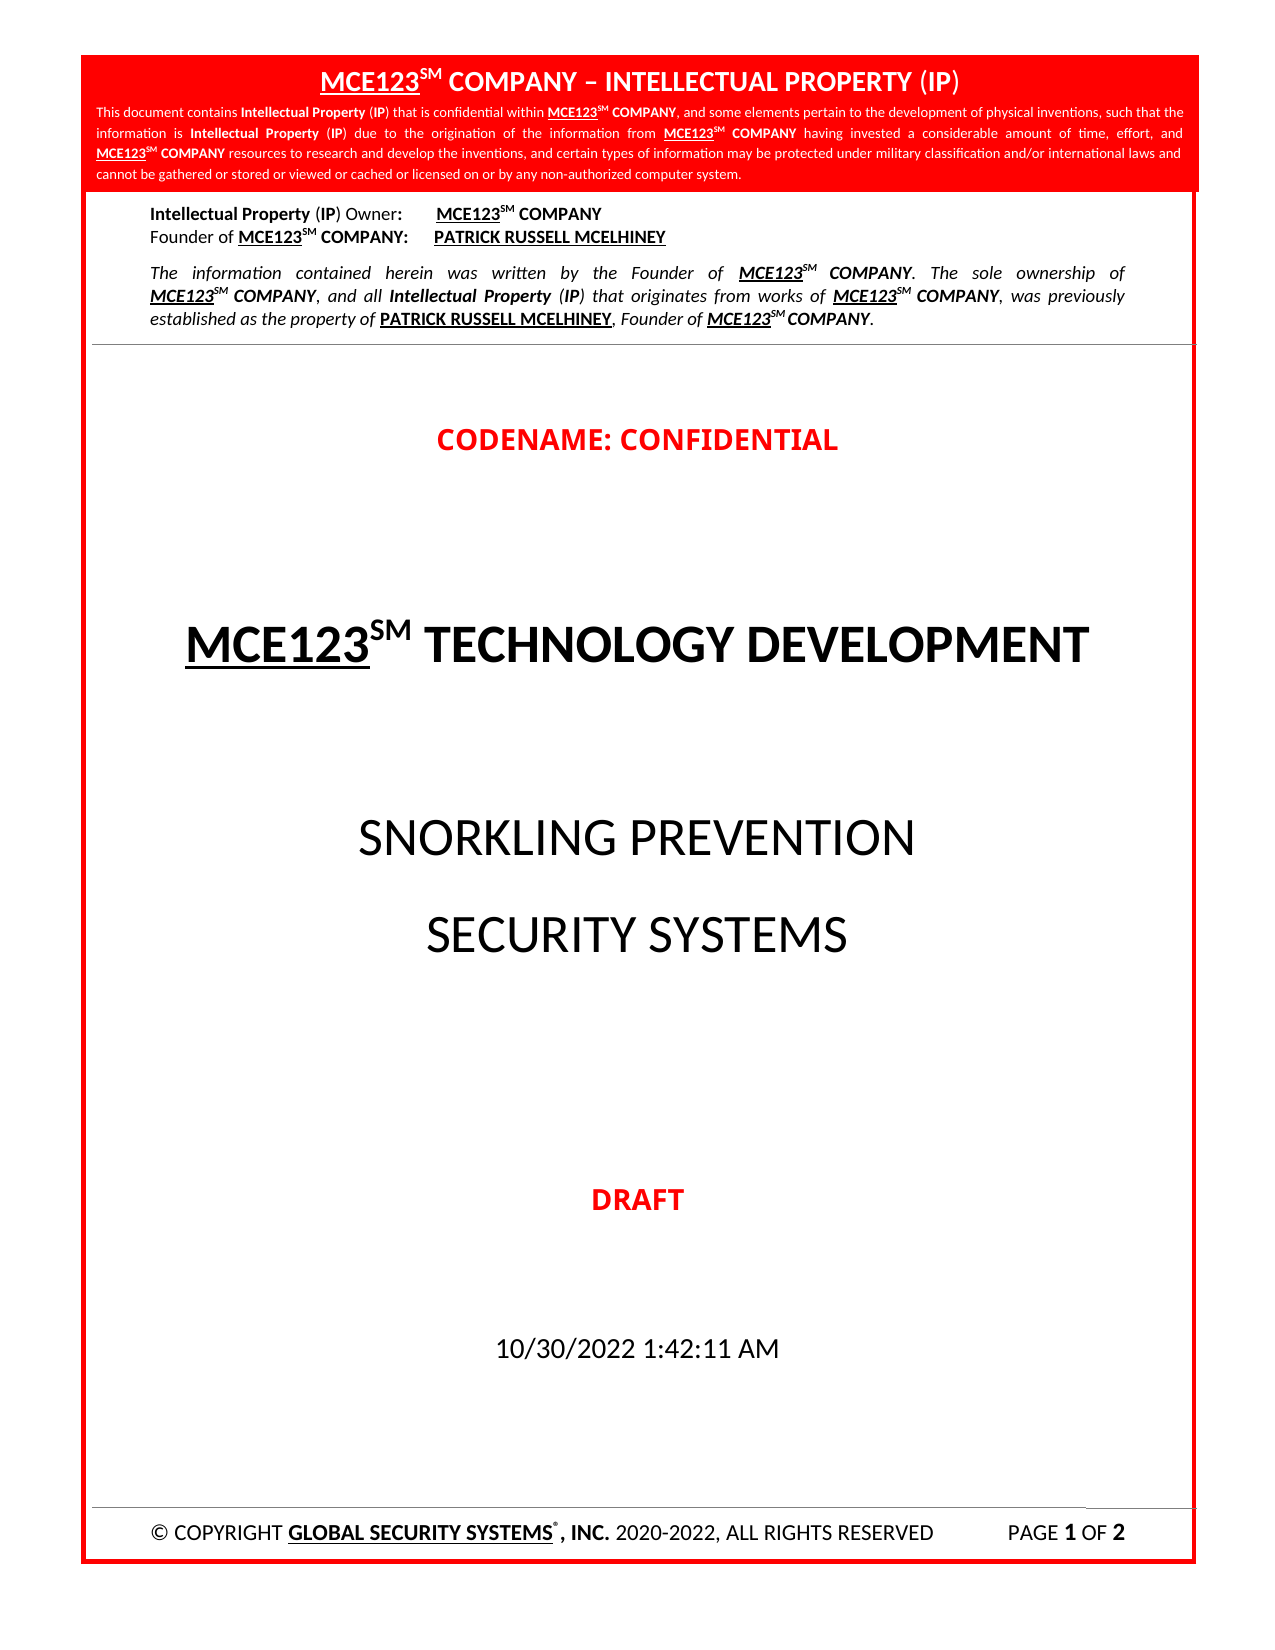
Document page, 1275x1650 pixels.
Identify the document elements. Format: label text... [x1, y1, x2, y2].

text DRAFT [150, 1179, 1125, 1218]
text MCE123SM TECHNOLOGY DEVELOPMENT [150, 609, 1125, 676]
text CODENAME: CONFIDENTIAL [150, 419, 1125, 459]
text 10/30/2022 1:42:11 AM [150, 1330, 1125, 1366]
text SECURITY SYSTEMS [150, 900, 1125, 966]
text SNORKLING PREVENTION [150, 803, 1125, 869]
